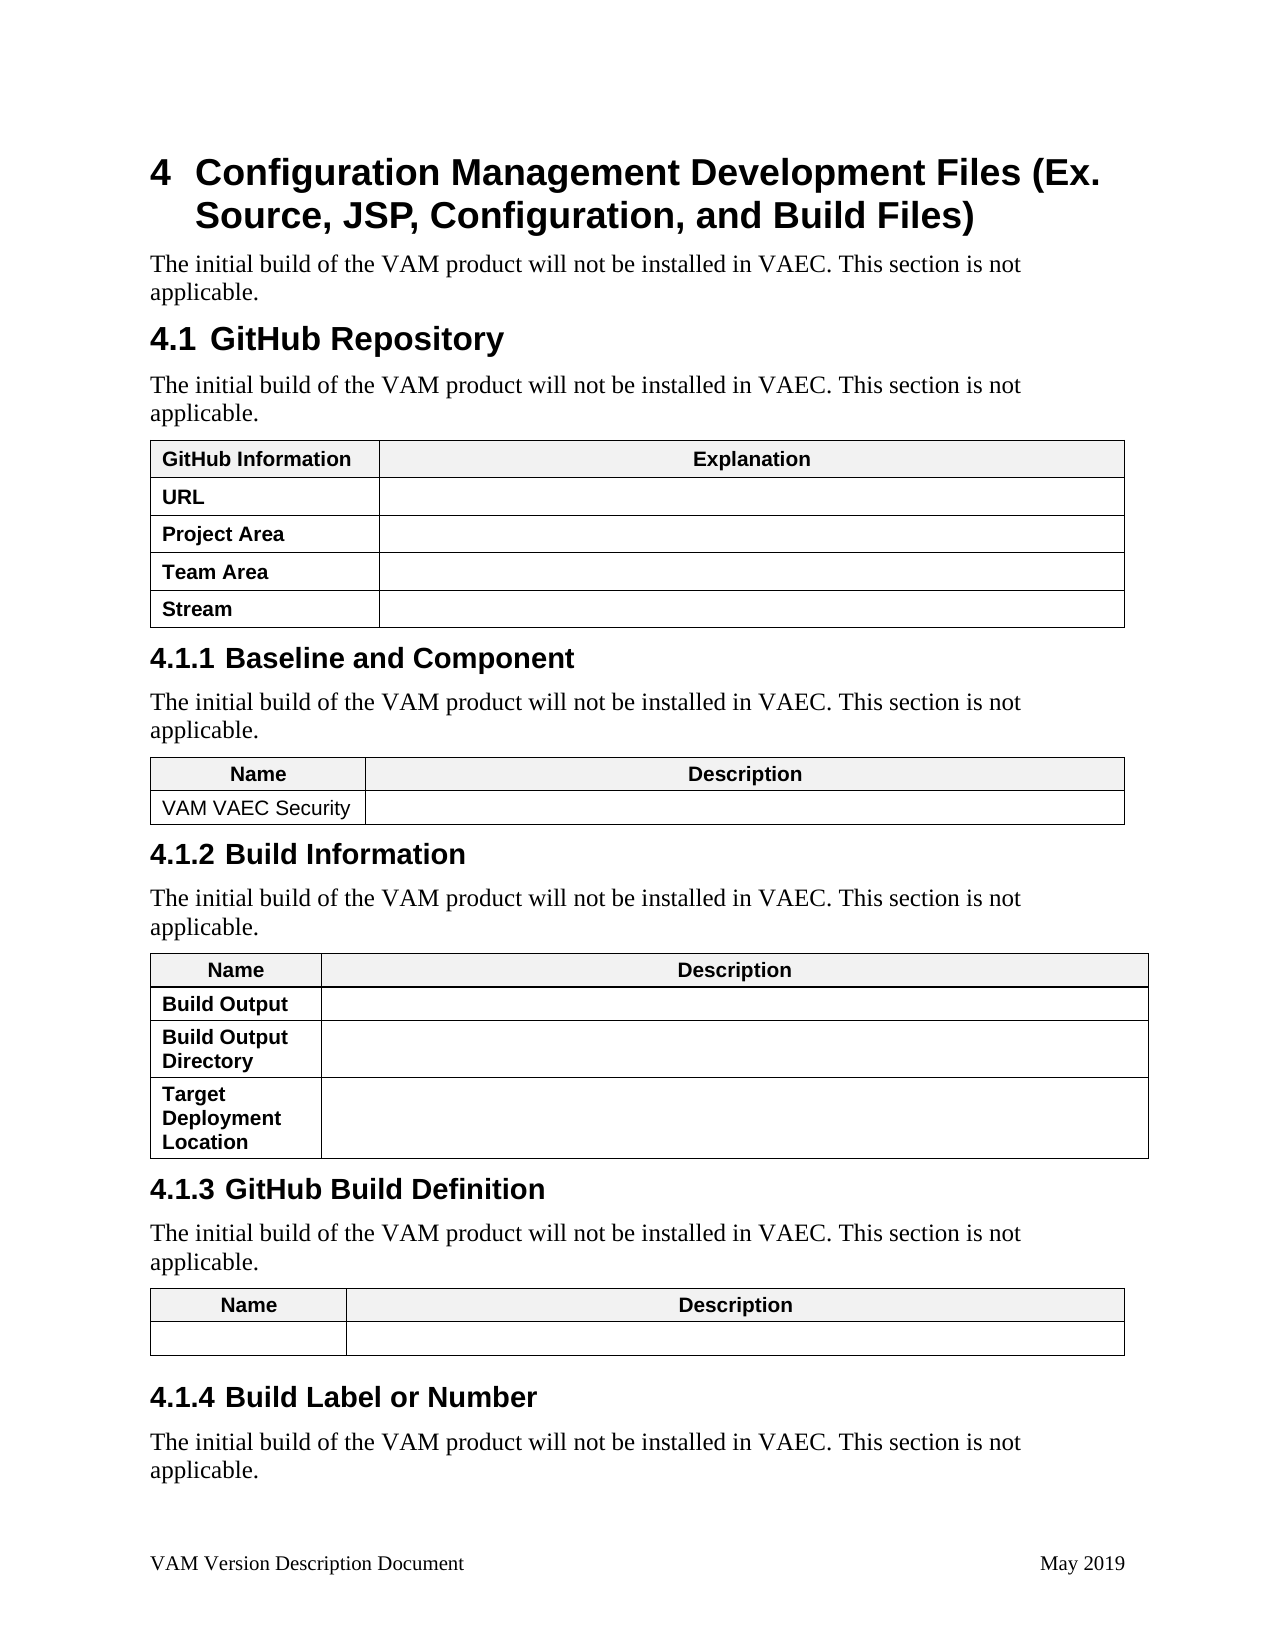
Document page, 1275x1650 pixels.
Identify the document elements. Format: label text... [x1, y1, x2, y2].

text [150, 1427, 1125, 1484]
table_cell [380, 591, 1124, 627]
table_cell Target Deployment Location [151, 1078, 321, 1158]
table_cell [380, 478, 1124, 515]
table_cell [380, 516, 1124, 552]
table_cell Team Area [151, 553, 379, 590]
table_cell Build Output Directory [151, 1021, 321, 1077]
table_cell [322, 1078, 1148, 1158]
subtitle Build Label or Number [150, 1381, 1125, 1414]
subtitle Baseline and Component [150, 641, 1125, 674]
table_header Explanation [380, 441, 1124, 477]
table_header Description [347, 1289, 1124, 1321]
table_header Name [151, 954, 321, 986]
table_header Name [151, 1289, 346, 1321]
table_cell URL [151, 478, 379, 515]
table_cell [322, 988, 1148, 1020]
subtitle Configuration Management Development Files (Ex. Source, JSP, Configuration, and Build Files) [150, 150, 1125, 236]
table_cell Stream [151, 591, 379, 627]
table_header GitHub Information [151, 441, 379, 477]
table_header Description [322, 954, 1148, 986]
table_cell Build Output [151, 988, 321, 1020]
table_cell [322, 1021, 1148, 1077]
table_header Description [366, 758, 1124, 790]
text The initial build of the VAM product will not be installed in VAEC. This section is not applicable. [150, 249, 1125, 306]
text The initial build of the VAM product will not be installed in VAEC. This section is not applicable. [150, 370, 1125, 427]
table_cell VAM VAEC Security [151, 791, 365, 823]
subtitle Build Information [150, 837, 1125, 871]
table_header Name [151, 758, 365, 790]
table_cell [380, 553, 1124, 590]
subtitle GitHub Repository [150, 319, 1125, 357]
subtitle GitHub Build Definition [150, 1172, 1125, 1205]
text The initial build of the VAM product will not be installed in VAEC. This section is not applicable. [150, 883, 1125, 941]
table_cell [347, 1322, 1124, 1354]
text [150, 1218, 1125, 1275]
table_cell [366, 791, 1124, 823]
text The initial build of the VAM product will not be installed in VAEC. This section is not applicable. [150, 687, 1125, 744]
table_cell [151, 1322, 346, 1354]
table_cell Project Area [151, 516, 379, 552]
